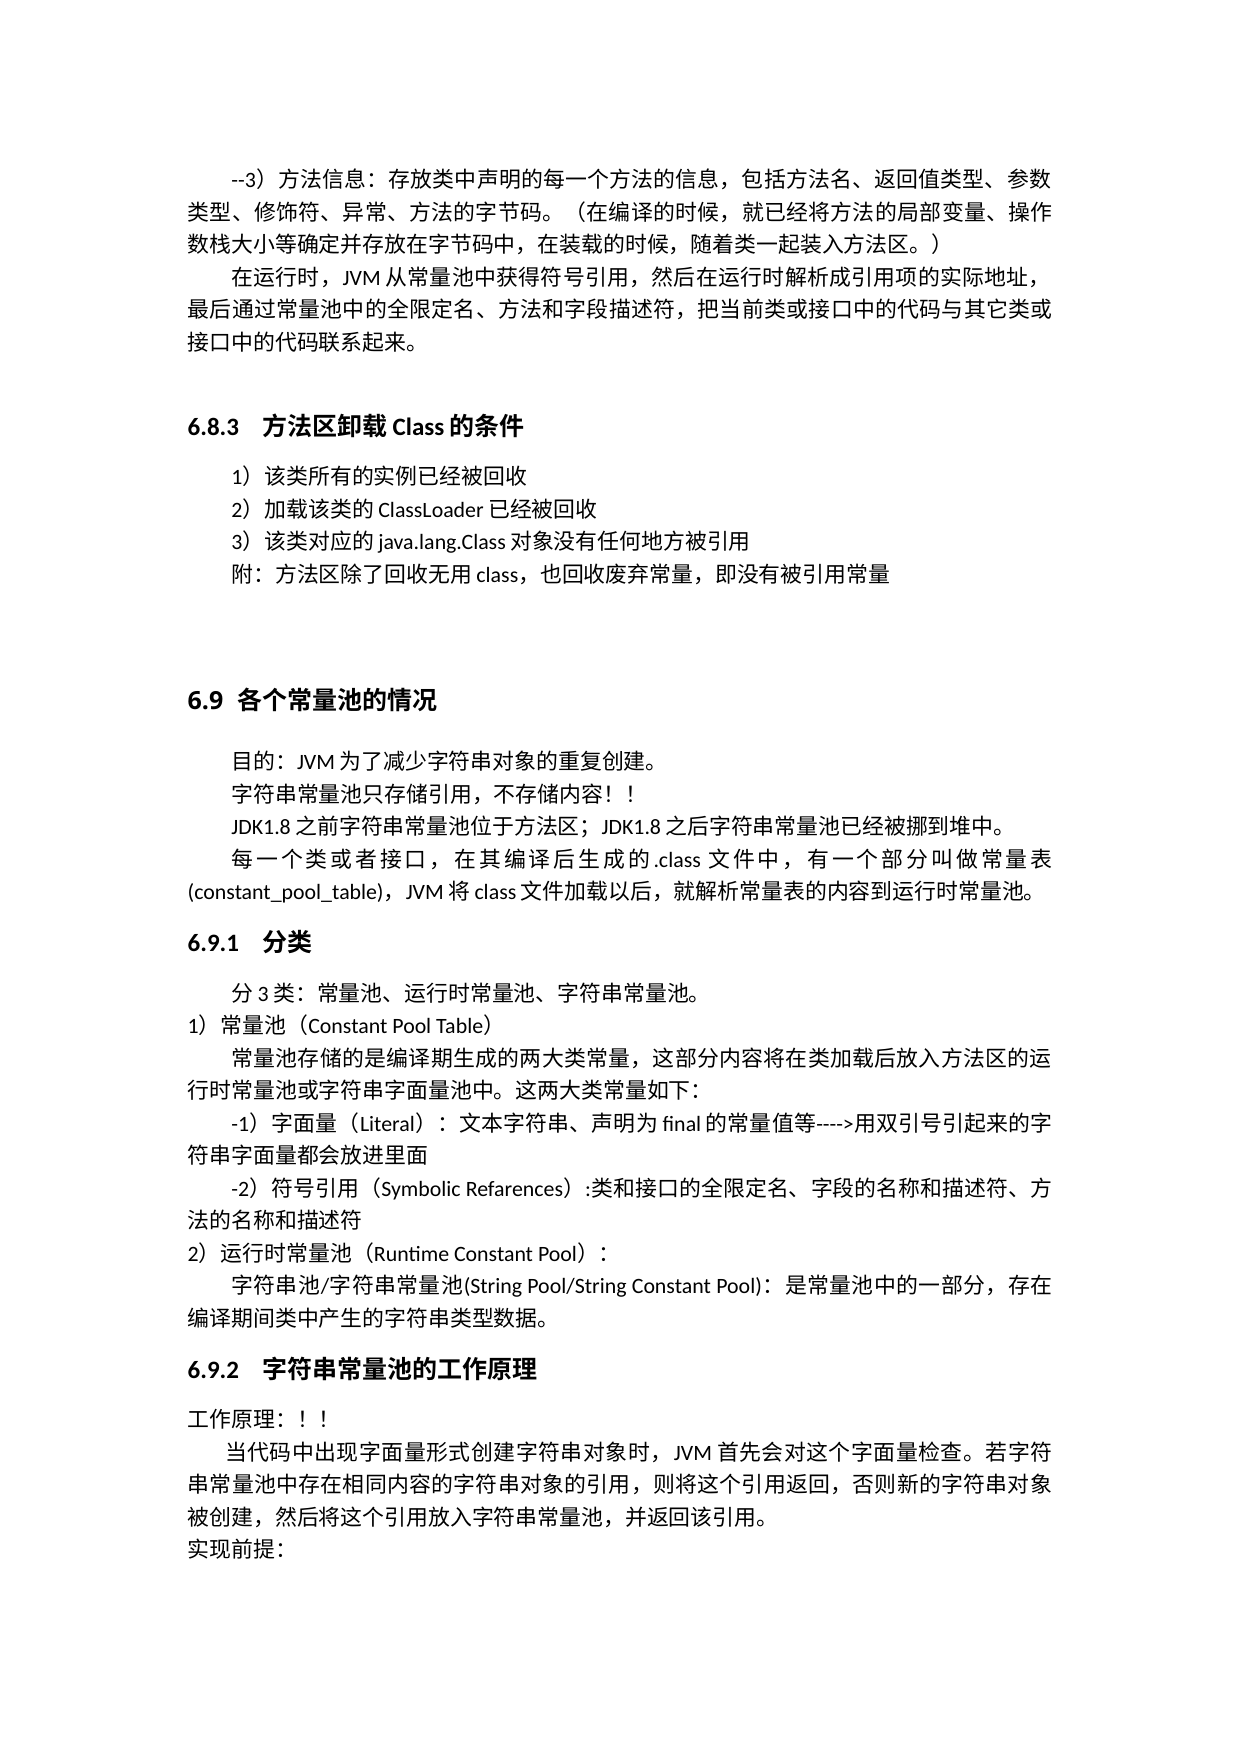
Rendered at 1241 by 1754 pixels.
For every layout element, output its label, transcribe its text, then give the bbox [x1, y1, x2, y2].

text 1）常量池（Constant Pool Table） [187, 1008, 1053, 1040]
text 实现前提： [187, 1532, 1053, 1564]
text -2）符号引用（Symbolic Refarences）:类和接口的全限定名、字段的名称和描述符、方法的名称和描述符 [187, 1170, 1053, 1235]
text 2）加载该类的ClassLoader已经被回收 [187, 491, 1053, 524]
subtitle 字符串常量池的工作原理 [187, 1335, 1053, 1400]
text 字符串常量池只存储引用，不存储内容！！ [187, 776, 1053, 809]
subtitle 方法区卸载Class的条件 [187, 392, 1053, 457]
text JDK1.8之前字符串常量池位于方法区；JDK1.8之后字符串常量池已经被挪到堆中。 [187, 809, 1053, 841]
text 每一个类或者接口，在其编译后生成的.class文件中，有一个部分叫做常量表(constant_pool_table)，JVM将class文件加载以后，就解析常量表的内容到运行时常量池。 [187, 841, 1053, 906]
text 当代码中出现字面量形式创建字符串对象时，JVM首先会对这个字面量检查。若字符串常量池中存在相同内容的字符串对象的引用，则将这个引用返回，否则新的字符串对象被创建，然后将这个引用放入字符串常量池，并返回该引用。 [187, 1434, 1053, 1532]
subtitle 各个常量池的情况 [187, 666, 1053, 731]
text 目的：JVM为了减少字符串对象的重复创建。 [187, 744, 1053, 776]
text 3）该类对应的java.lang.Class对象没有任何地方被引用 [187, 524, 1053, 556]
text -1）字面量（Literal）：文本字符串、声明为final的常量值等---->用双引号引起来的字符串字面量都会放进里面 [187, 1105, 1053, 1170]
text 工作原理：！！ [187, 1402, 1053, 1434]
text 2）运行时常量池（Runtime Constant Pool）： [187, 1235, 1053, 1268]
text 在运行时，JVM从常量池中获得符号引用，然后在运行时解析成引用项的实际地址，最后通过常量池中的全限定名、方法和字段描述符，把当前类或接口中的代码与其它类或接口中的代码联系起来。 [187, 259, 1053, 357]
text 附：方法区除了回收无用class，也回收废弃常量，即没有被引用常量 [187, 556, 1053, 589]
text 1）该类所有的实例已经被回收 [187, 459, 1053, 491]
subtitle 分类 [187, 908, 1053, 973]
text 分3类：常量池、运行时常量池、字符串常量池。 [187, 975, 1053, 1008]
text 常量池存储的是编译期生成的两大类常量，这部分内容将在类加载后放入方法区的运行时常量池或字符串字面量池中。这两大类常量如下： [187, 1040, 1053, 1105]
text 字符串池/字符串常量池(String Pool/String Constant Pool)：是常量池中的一部分，存在编译期间类中产生的字符串类型数据。 [187, 1268, 1053, 1333]
text --3）方法信息：存放类中声明的每一个方法的信息，包括方法名、返回值类型、参数类型、修饰符、异常、方法的字节码。（在编译的时候，就已经将方法的局部变量、操作数栈大小等确定并存放在字节码中，在装载的时候，随着类一起装入方法区。） [187, 162, 1053, 259]
